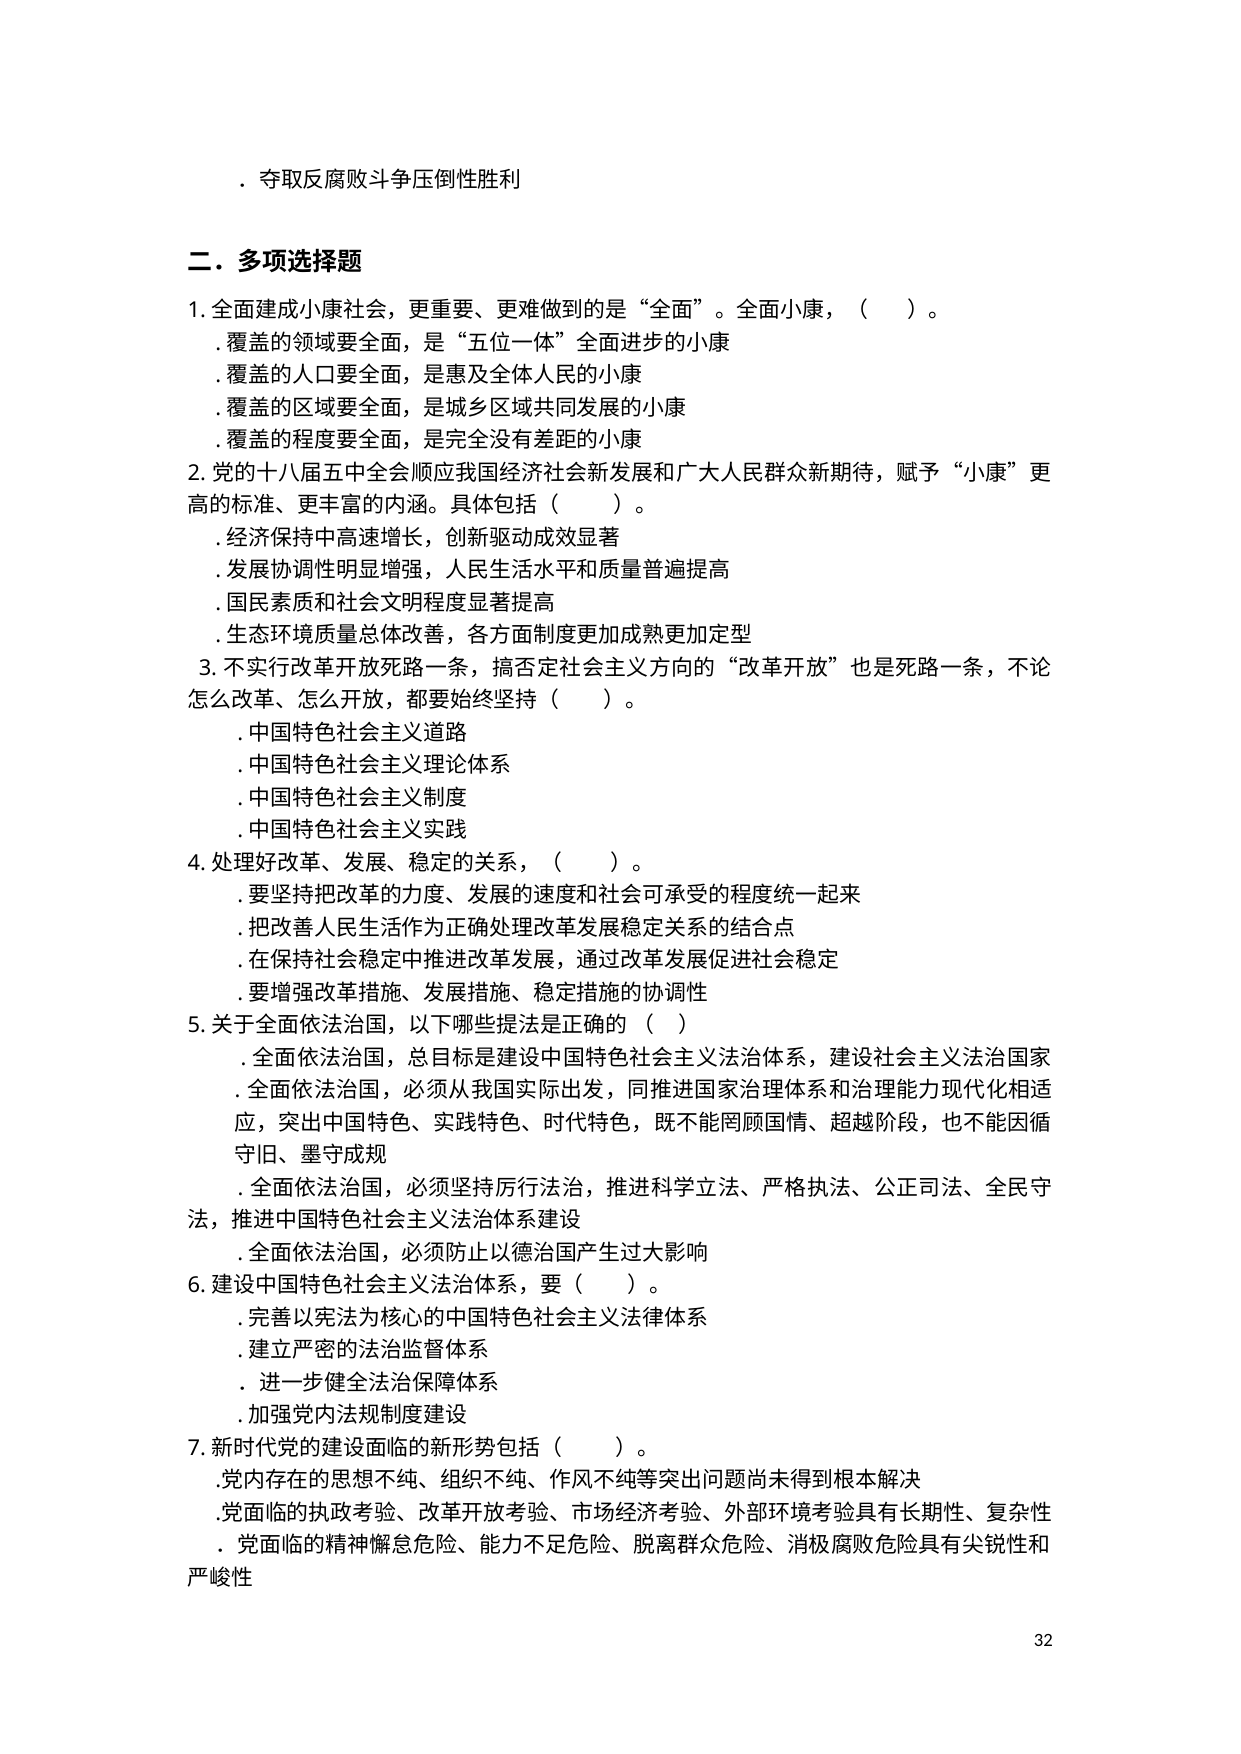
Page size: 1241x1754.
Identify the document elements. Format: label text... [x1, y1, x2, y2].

text . 在保持社会稳定中推进改革发展，通过改革发展促进社会稳定 [187, 942, 1053, 974]
text . 要增强改革措施、发展措施、稳定措施的协调性 [187, 974, 1053, 1007]
text . 建立严密的法治监督体系 [187, 1332, 1053, 1364]
text . 完善以宪法为核心的中国特色社会主义法律体系 [187, 1299, 1053, 1332]
text . 覆盖的程度要全面，是完全没有差距的小康 [187, 422, 1053, 454]
text . 生态环境质量总体改善，各方面制度更加成熟更加定型 [187, 617, 1053, 649]
text . 要坚持把改革的力度、发展的速度和社会可承受的程度统一起来 [187, 877, 1053, 909]
text . 把改善人民生活作为正确处理改革发展稳定关系的结合点 [187, 909, 1053, 942]
text 7. 新时代党的建设面临的新形势包括（ ）。 [187, 1429, 1053, 1462]
text . 中国特色社会主义实践 [187, 812, 1053, 844]
text . 发展协调性明显增强，人民生活水平和质量普遍提高 [187, 552, 1053, 584]
text .党内存在的思想不纯、组织不纯、作风不纯等突出问题尚未得到根本解决 [187, 1462, 1053, 1494]
text . 经济保持中高速增长，创新驱动成效显著 [187, 519, 1053, 552]
text . 中国特色社会主义制度 [187, 779, 1053, 812]
text ．党面临的精神懈怠危险、能力不足危险、脱离群众危险、消极腐败危险具有尖锐性和严峻性 [187, 1527, 1053, 1592]
text 1. 全面建成小康社会，更重要、更难做到的是“全面”。全面小康，（ ）。 [187, 292, 1053, 324]
text . 国民素质和社会文明程度显著提高 [187, 584, 1053, 617]
text 2. 党的十八届五中全会顺应我国经济社会新发展和广大人民群众新期待，赋予“小康”更高的标准、更丰富的内涵。具体包括（ ）。 [187, 454, 1053, 519]
text . 覆盖的领域要全面，是“五位一体”全面进步的小康 [187, 324, 1053, 357]
text . 全面依法治国，必须防止以德治国产生过大影响 [187, 1234, 1053, 1267]
text . 全面依法治国，总目标是建设中国特色社会主义法治体系，建设社会主义法治国家 . 全面依法治国，必须从我国实际出发，同推进国家治理体系和治理能力现代化相适应，突出中国特色、实践特色、时代特色，既不能罔顾国情、超越阶段，也不能因循守旧、墨守成规 [234, 1039, 1053, 1169]
text . 加强党内法规制度建设 [187, 1397, 1053, 1429]
text . 中国特色社会主义道路 [187, 714, 1053, 747]
text 4. 处理好改革、发展、稳定的关系，（ ）。 [187, 844, 1053, 877]
text .党面临的执政考验、改革开放考验、市场经济考验、外部环境考验具有长期性、复杂性 [187, 1494, 1053, 1527]
text ．夺取反腐败斗争压倒性胜利 [187, 162, 1053, 194]
text 3. 不实行改革开放死路一条，搞否定社会主义方向的“改革开放”也是死路一条，不论怎么改革、怎么开放，都要始终坚持（ ）。 [187, 649, 1053, 714]
text . 中国特色社会主义理论体系 [187, 747, 1053, 779]
text ．进一步健全法治保障体系 [187, 1364, 1053, 1397]
text 二．多项选择题 [187, 227, 1053, 292]
text 5. 关于全面依法治国，以下哪些提法是正确的 （ ） [187, 1007, 1053, 1039]
text . 覆盖的区域要全面，是城乡区域共同发展的小康 [187, 389, 1053, 422]
text 6. 建设中国特色社会主义法治体系，要（ ）。 [187, 1267, 1053, 1299]
text . 全面依法治国，必须坚持厉行法治，推进科学立法、严格执法、公正司法、全民守法，推进中国特色社会主义法治体系建设 [187, 1169, 1053, 1234]
text . 覆盖的人口要全面，是惠及全体人民的小康 [187, 357, 1053, 389]
